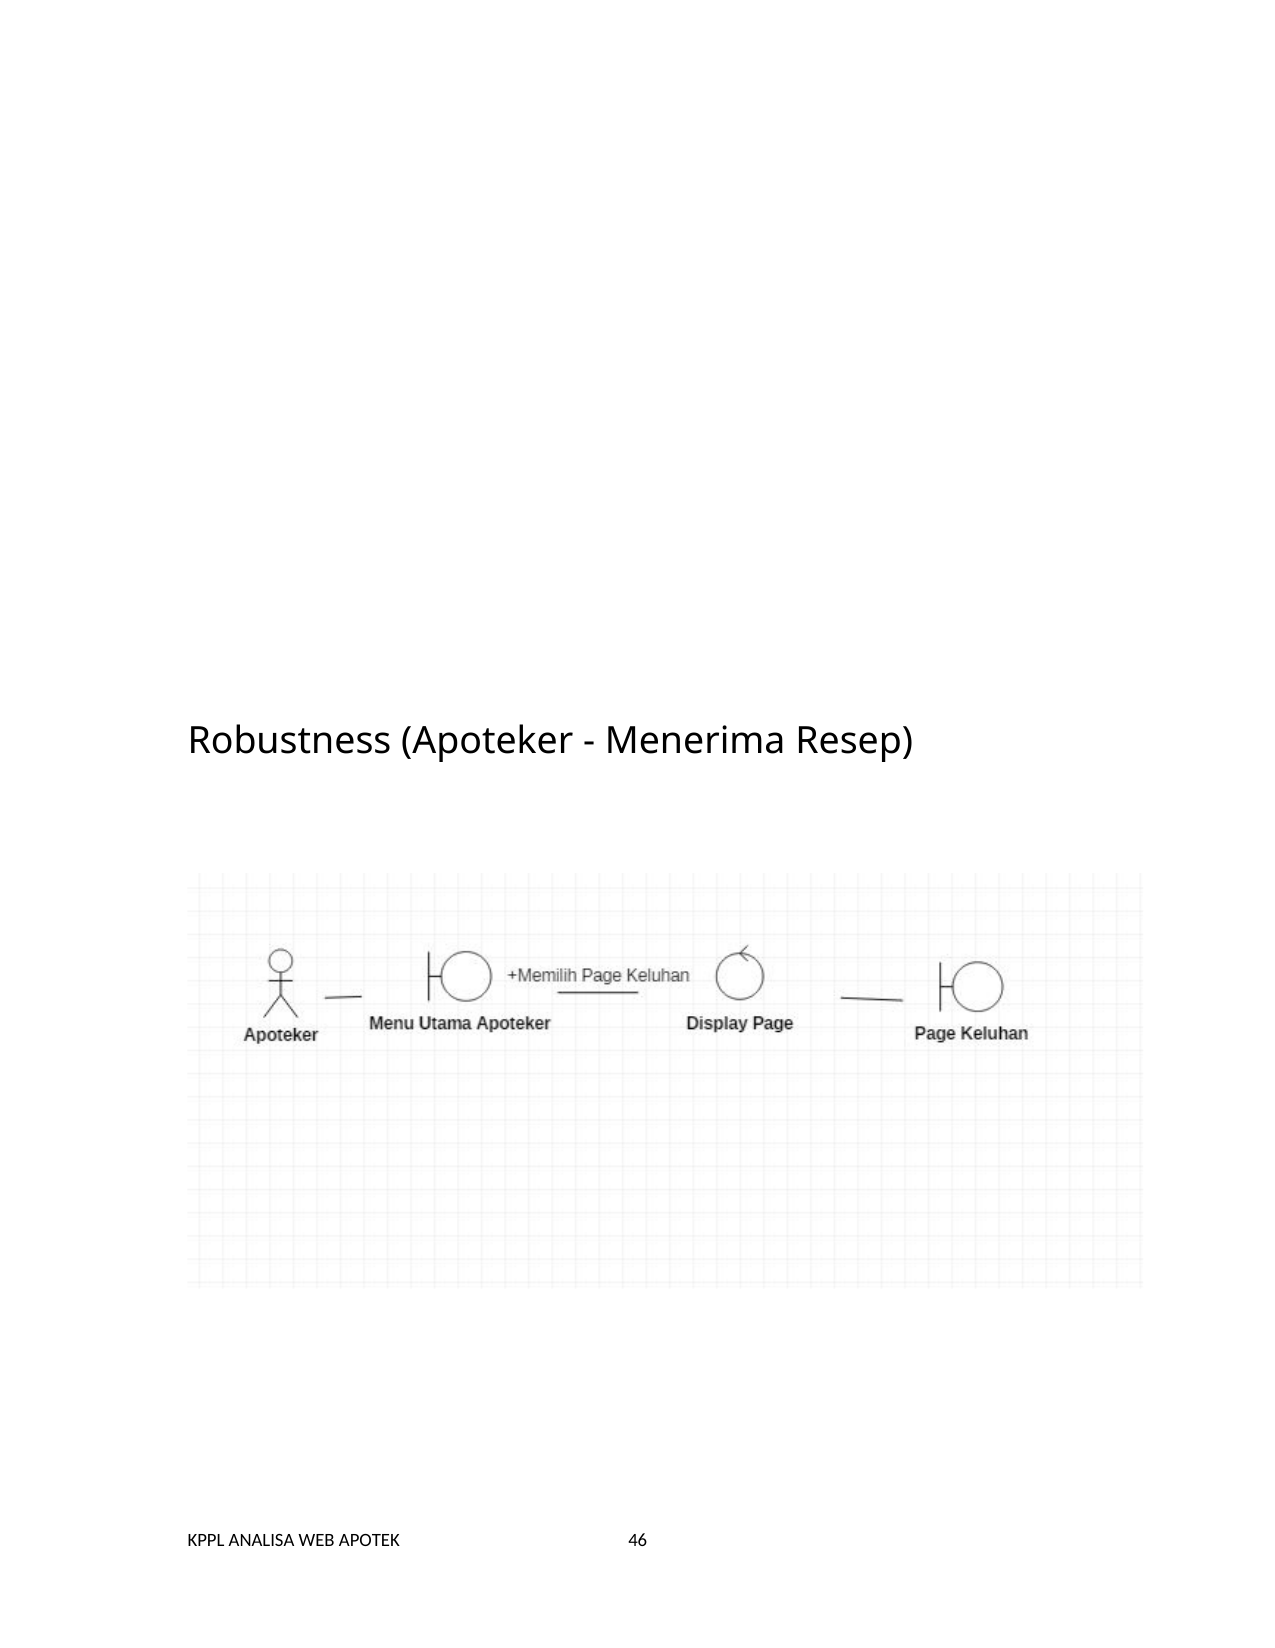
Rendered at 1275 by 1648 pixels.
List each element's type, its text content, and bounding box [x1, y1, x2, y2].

picture [187, 873, 1144, 1289]
text Robustness (Apoteker - Menerima Resep) [187, 714, 1088, 765]
